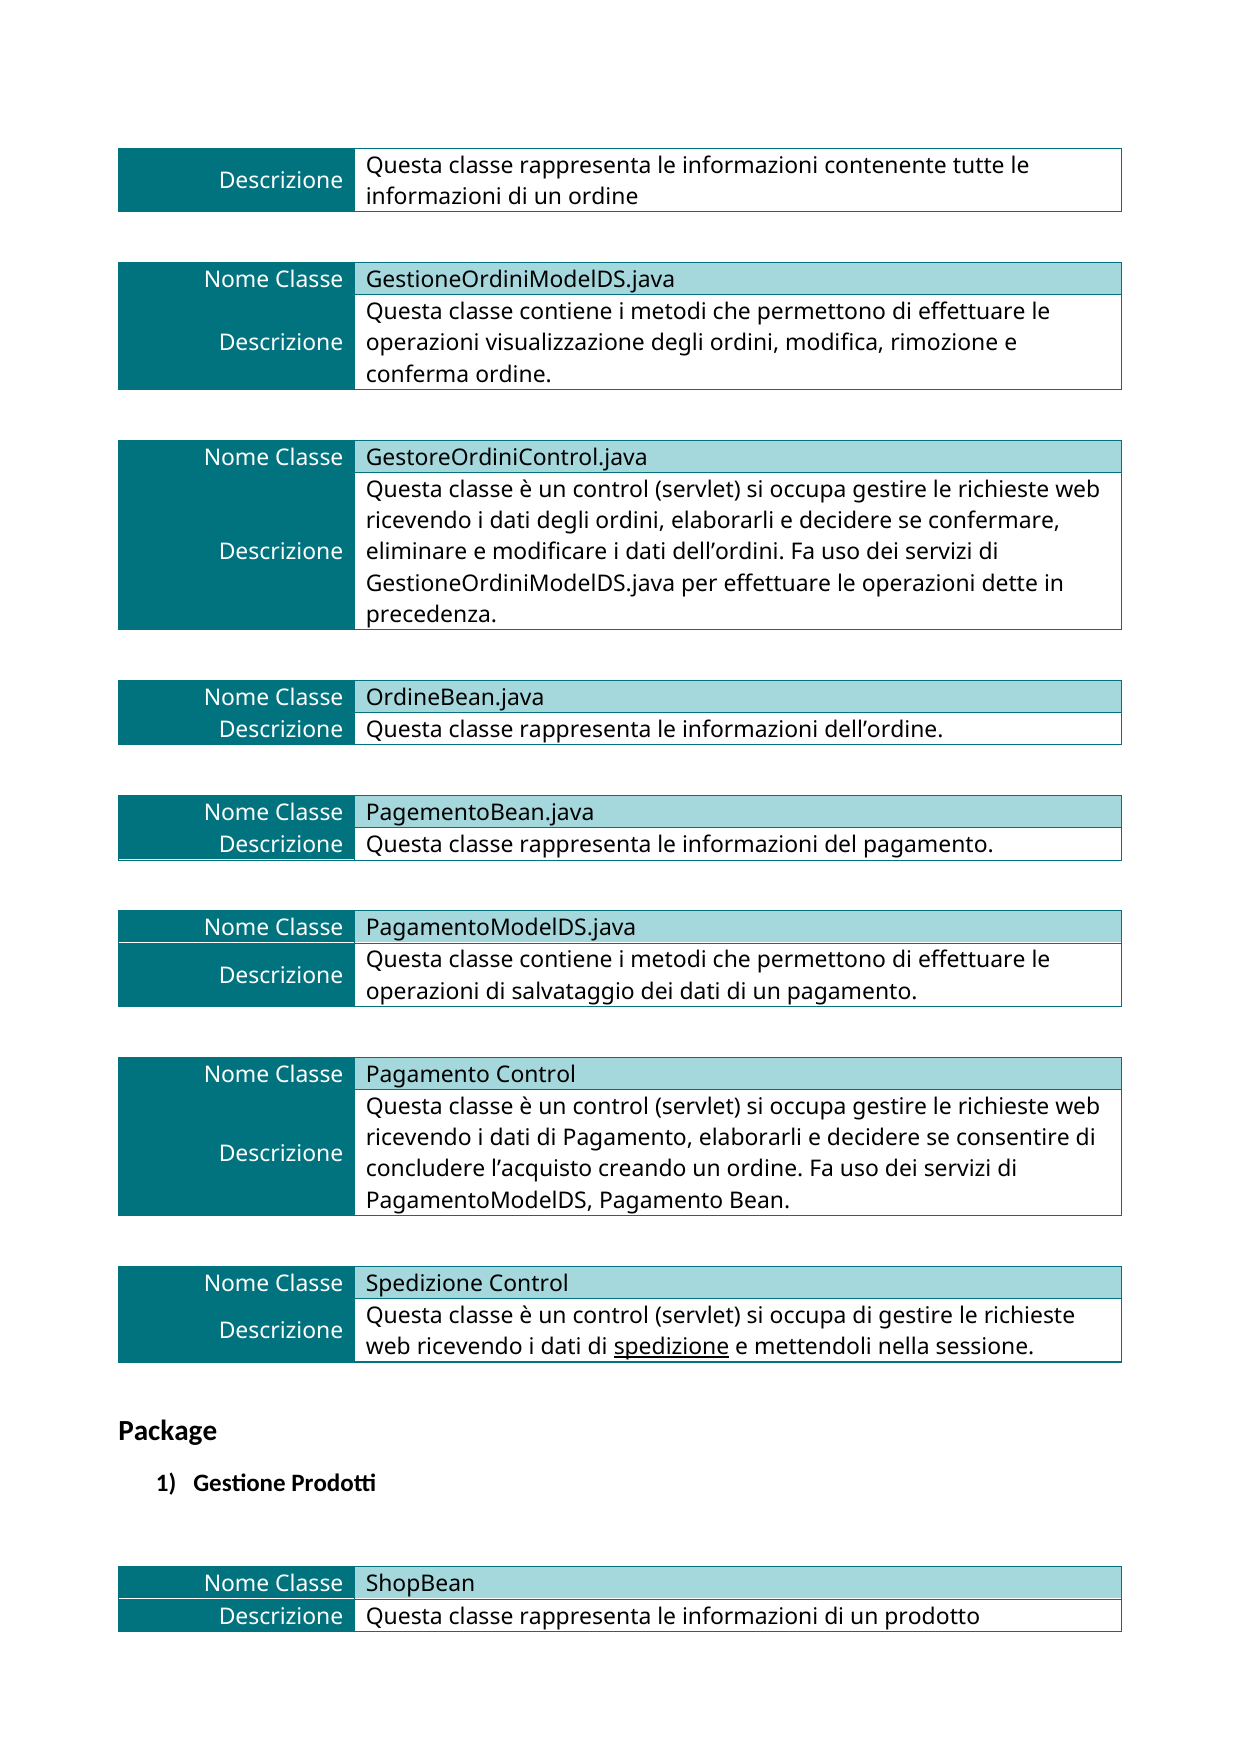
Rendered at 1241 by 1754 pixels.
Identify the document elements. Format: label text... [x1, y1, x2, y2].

table_cell Descrizione [119, 944, 354, 1006]
table_cell Questa classe contiene i metodi che permettono di effettuare le operazioni di salvataggio dei dati di un pagamento. [355, 944, 1121, 1006]
table_cell Descrizione [119, 713, 354, 744]
table_header Nome Classe [119, 911, 354, 942]
table_header PagementoBean.java [355, 796, 1121, 827]
table_cell Questa classe è un control (servlet) si occupa di gestire le richieste web ricevendo i dati di spedizione e mettendoli nella sessione. [355, 1299, 1121, 1361]
table_header Nome Classe [119, 441, 354, 472]
table_cell Descrizione [119, 149, 354, 211]
table_header Pagamento Control [355, 1058, 1121, 1089]
table_cell Questa classe contiene i metodi che permettono di effettuare le operazioni visualizzazione degli ordini, modifica, rimozione e conferma ordine. [355, 295, 1121, 389]
table_cell Questa classe è un control (servlet) si occupa gestire le richieste web ricevendo i dati di Pagamento, elaborarli e decidere se consentire di concludere l’acquisto creando un ordine. Fa uso dei servizi di PagamentoModelDS, Pagamento Bean. [355, 1090, 1121, 1215]
table_header Nome Classe [119, 1567, 354, 1598]
table_cell Questa classe rappresenta le informazioni di un prodotto [355, 1600, 1121, 1631]
table_header GestioneOrdiniModelDS.java [355, 263, 1121, 294]
table_header GestoreOrdiniControl.java [355, 441, 1121, 472]
table_cell Questa classe rappresenta le informazioni contenente tutte le informazioni di un ordine [355, 149, 1121, 211]
table_header OrdineBean.java [355, 681, 1121, 712]
table_header ShopBean [355, 1567, 1121, 1598]
table_header Nome Classe [119, 1058, 354, 1089]
table_header Nome Classe [119, 796, 354, 827]
table_cell Descrizione [119, 473, 354, 629]
table_header Nome Classe [119, 681, 354, 712]
table_cell Descrizione [119, 1299, 354, 1361]
table_cell Descrizione [119, 295, 354, 389]
table_header Nome Classe [119, 1267, 354, 1298]
text Package [118, 1412, 1122, 1448]
table_header Nome Classe [119, 263, 354, 294]
table_cell Questa classe rappresenta le informazioni dell’ordine. [355, 713, 1121, 744]
table_cell Questa classe rappresenta le informazioni del pagamento. [355, 828, 1121, 859]
list Gestione Prodotti [156, 1467, 1122, 1498]
table_header Spedizione Control [355, 1267, 1121, 1298]
table_cell Descrizione [119, 1600, 354, 1631]
table_cell Descrizione [119, 828, 354, 859]
table_cell Descrizione [119, 1090, 354, 1215]
table_header PagamentoModelDS.java [355, 911, 1121, 942]
table_cell Questa classe è un control (servlet) si occupa gestire le richieste web ricevendo i dati degli ordini, elaborarli e decidere se confermare, eliminare e modificare i dati dell’ordini. Fa uso dei servizi di GestioneOrdiniModelDS.java per effettuare le operazioni dette in precedenza. [355, 473, 1121, 629]
